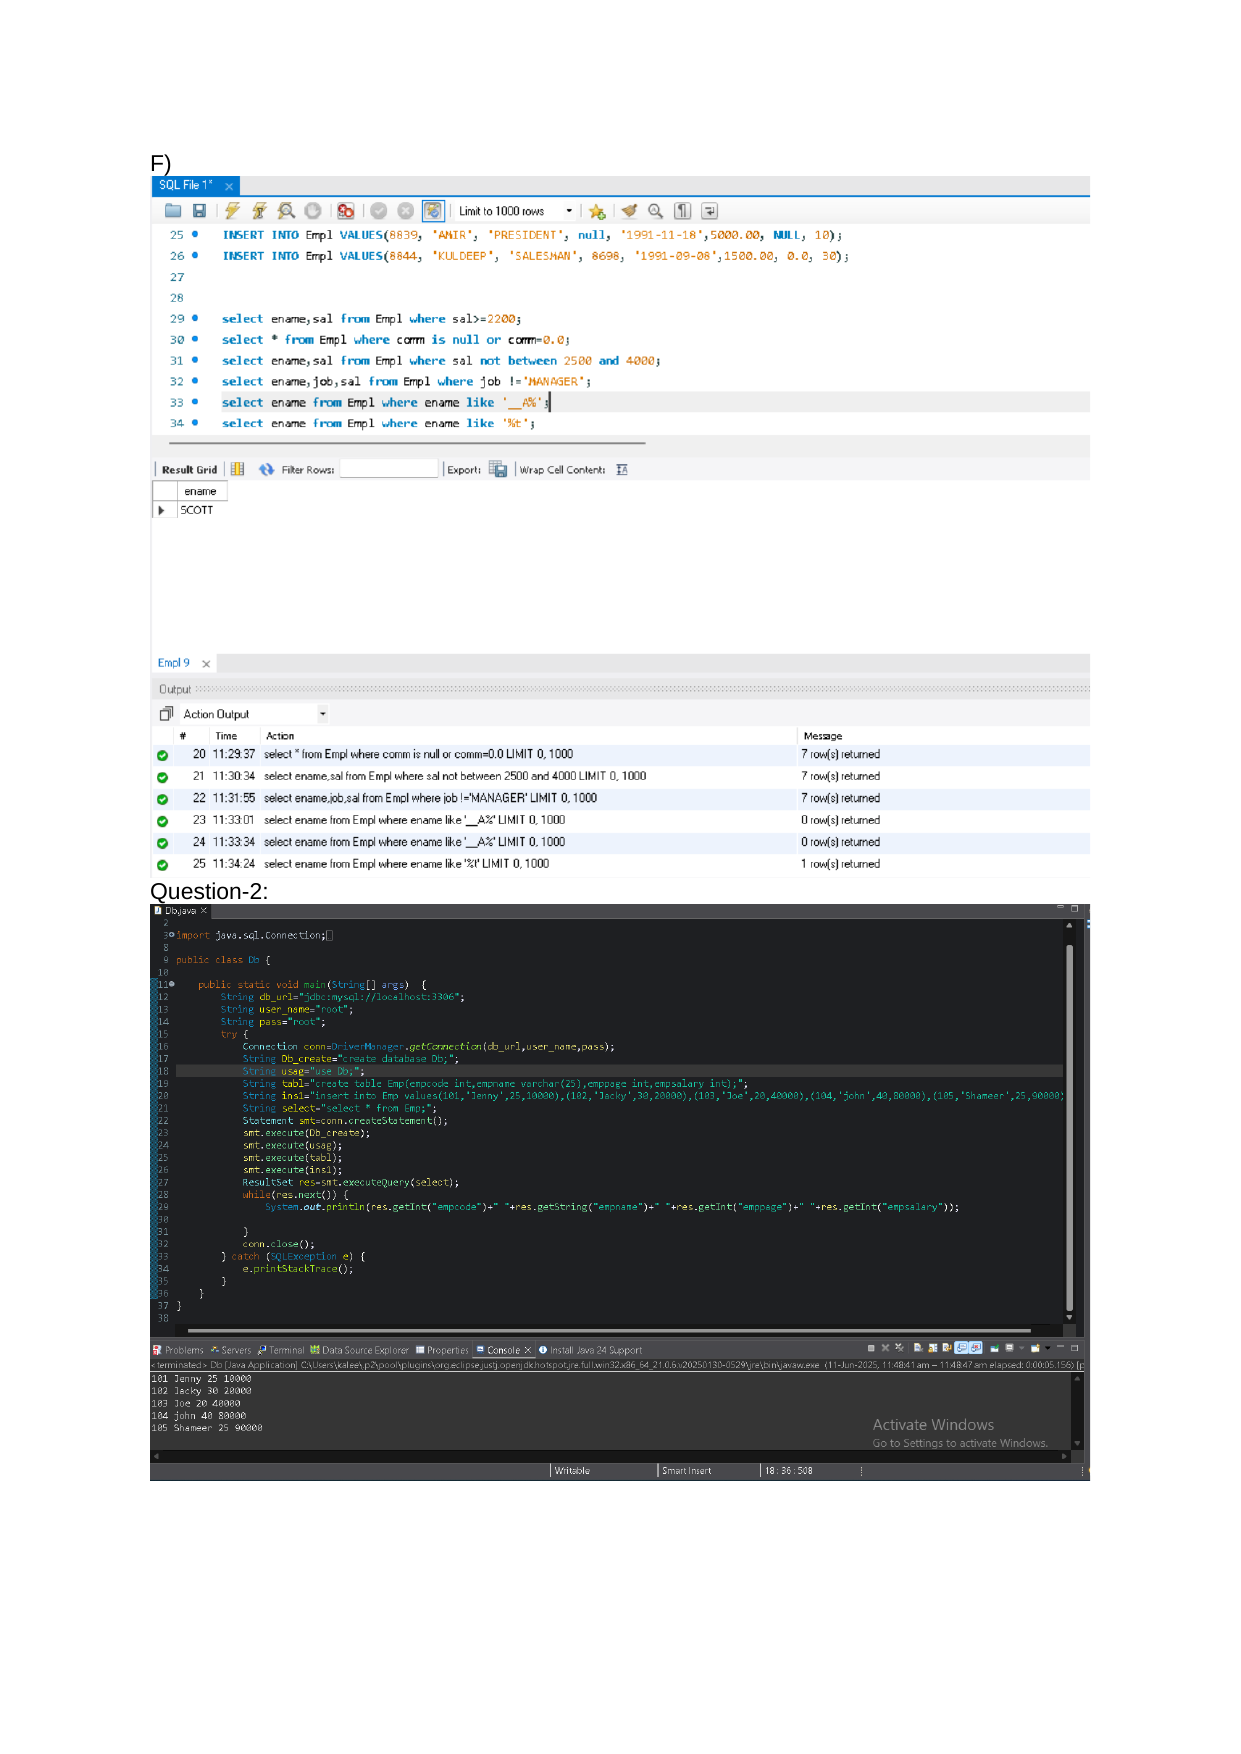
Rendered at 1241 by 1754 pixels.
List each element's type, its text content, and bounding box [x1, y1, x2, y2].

text Question-2: [150, 878, 1090, 904]
text F) [150, 150, 1090, 176]
picture [150, 176, 1091, 878]
picture [150, 904, 1091, 1481]
